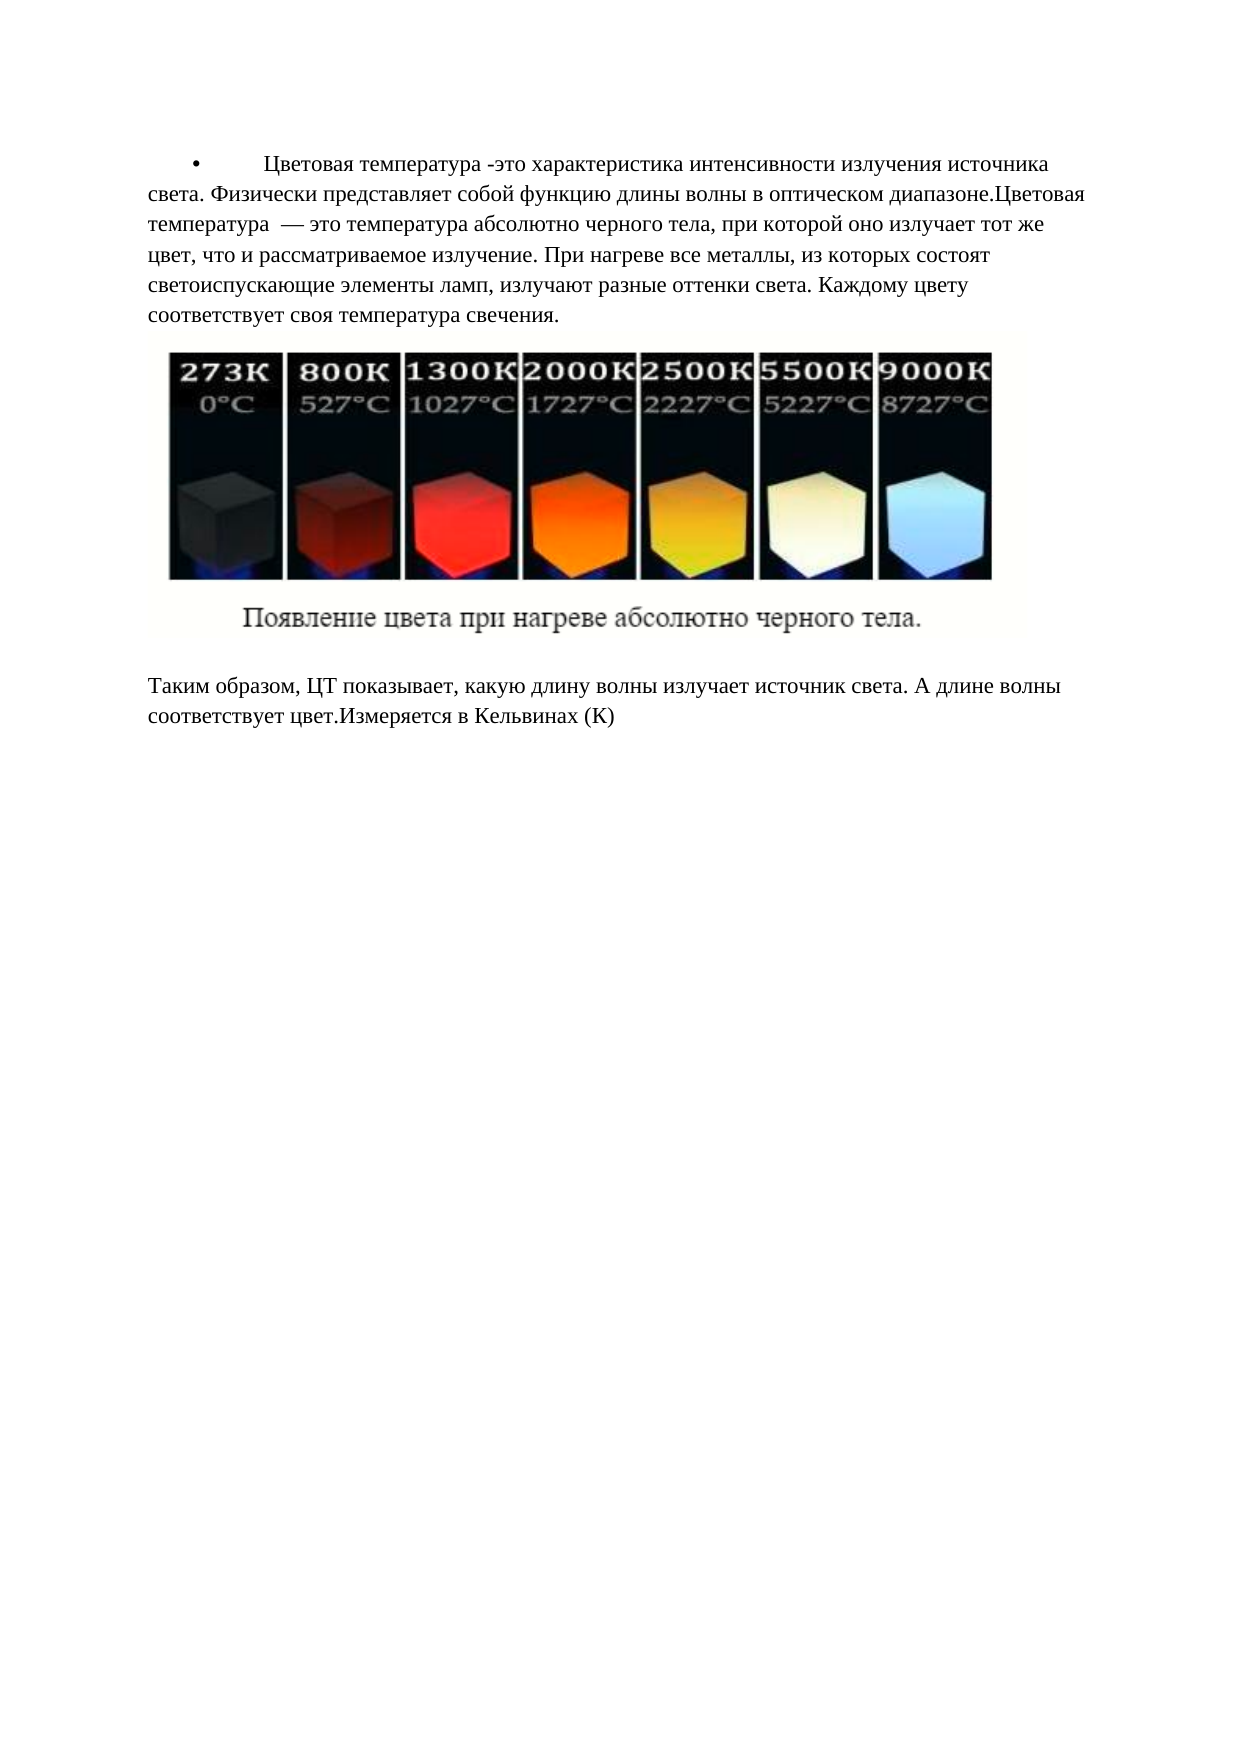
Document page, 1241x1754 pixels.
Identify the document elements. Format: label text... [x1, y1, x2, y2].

picture [147, 331, 1028, 638]
text • Цветовая температура -это характеристика интенсивности излучения источника света. Физически представляет собой функцию длины волны в оптическом диапазоне.Цветовая температура — это температура абсолютно черного тела, при которой оно излучает тот же цвет, что и рассматриваемое излучение. При нагреве все металлы, из которых состоят светоиспускающие элементы ламп, излучают разные оттенки света. Каждому цвету соответствует своя температура свечения. [148, 150, 1090, 327]
text Таким образом, ЦТ показывает, какую длину волны излучает источник света. А длине волны соответствует цвет.Измеряется в Кельвинах (К) [148, 672, 1090, 728]
